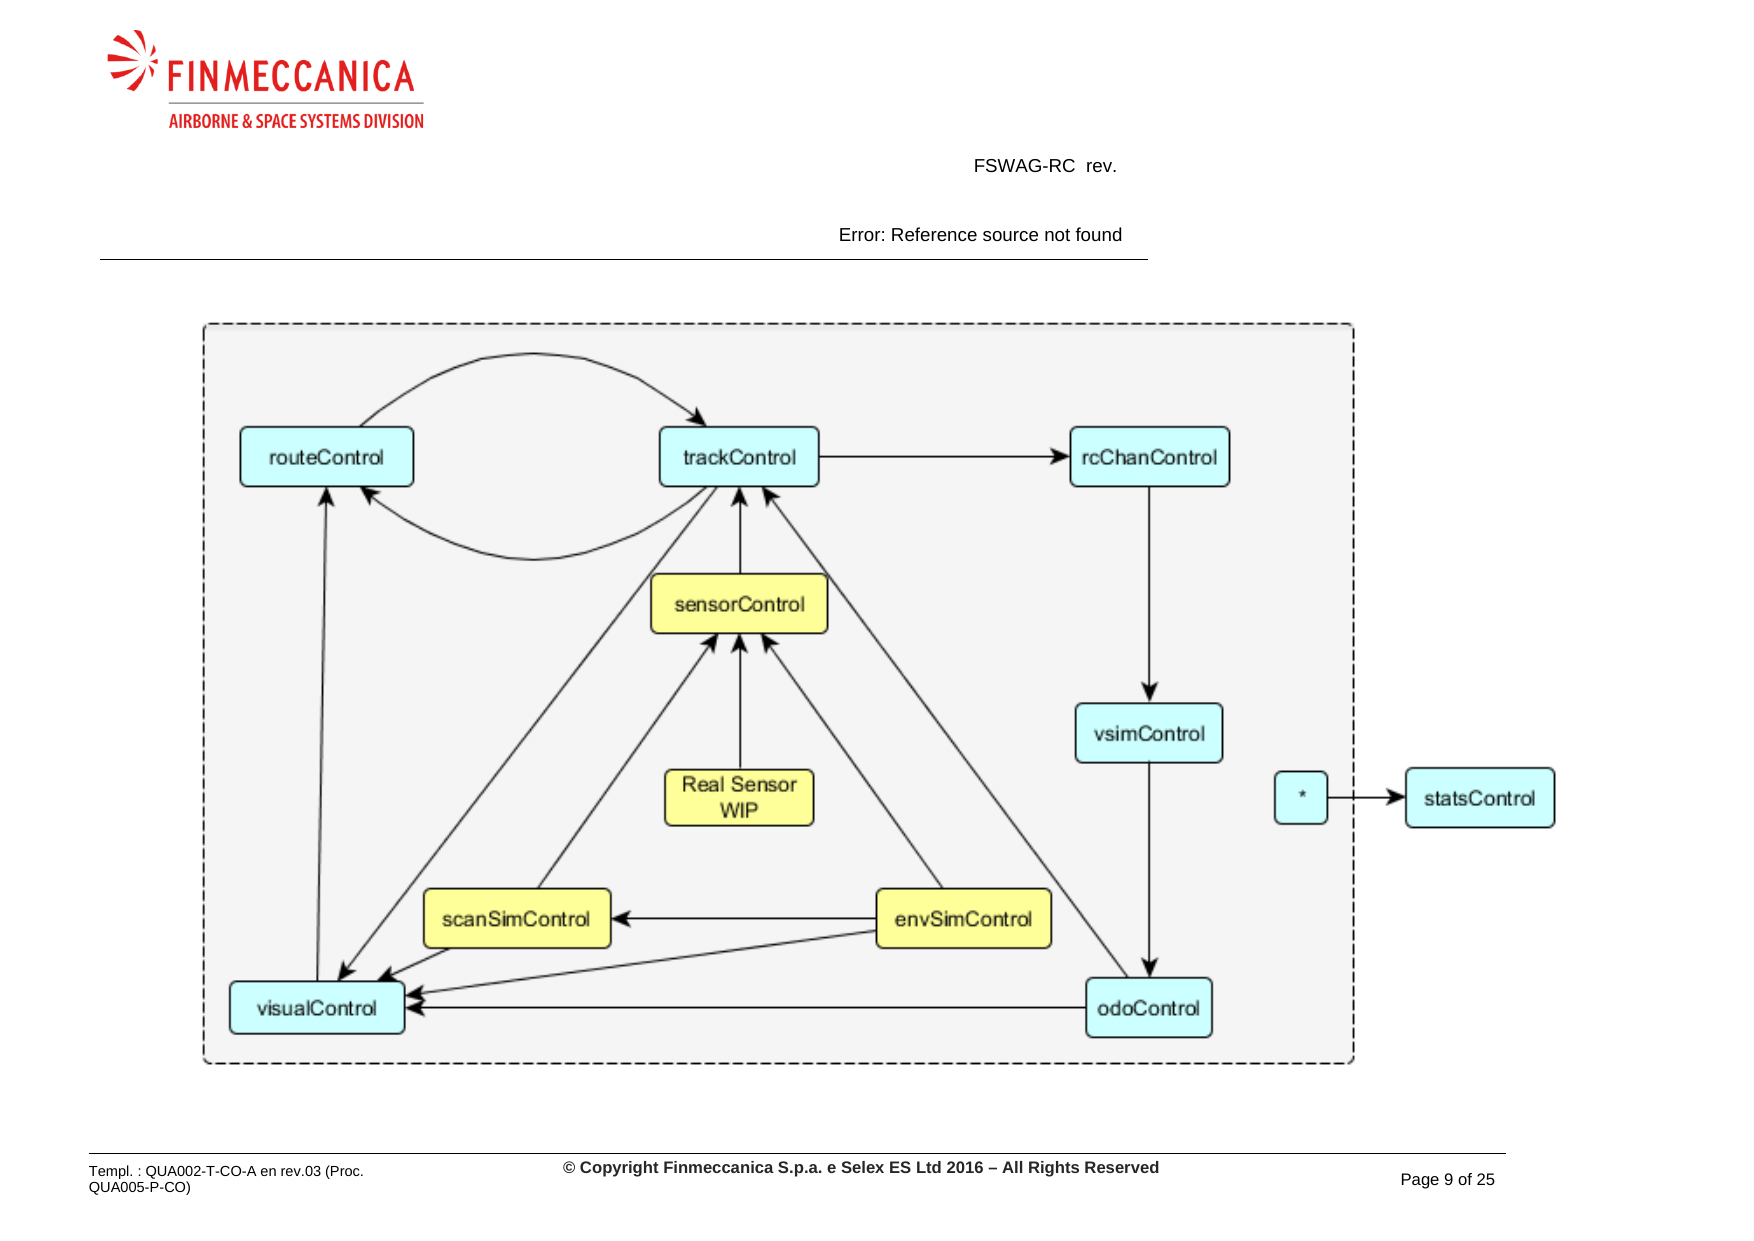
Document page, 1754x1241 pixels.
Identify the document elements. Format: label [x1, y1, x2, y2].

picture [177, 297, 1582, 1091]
picture [107, 30, 424, 128]
